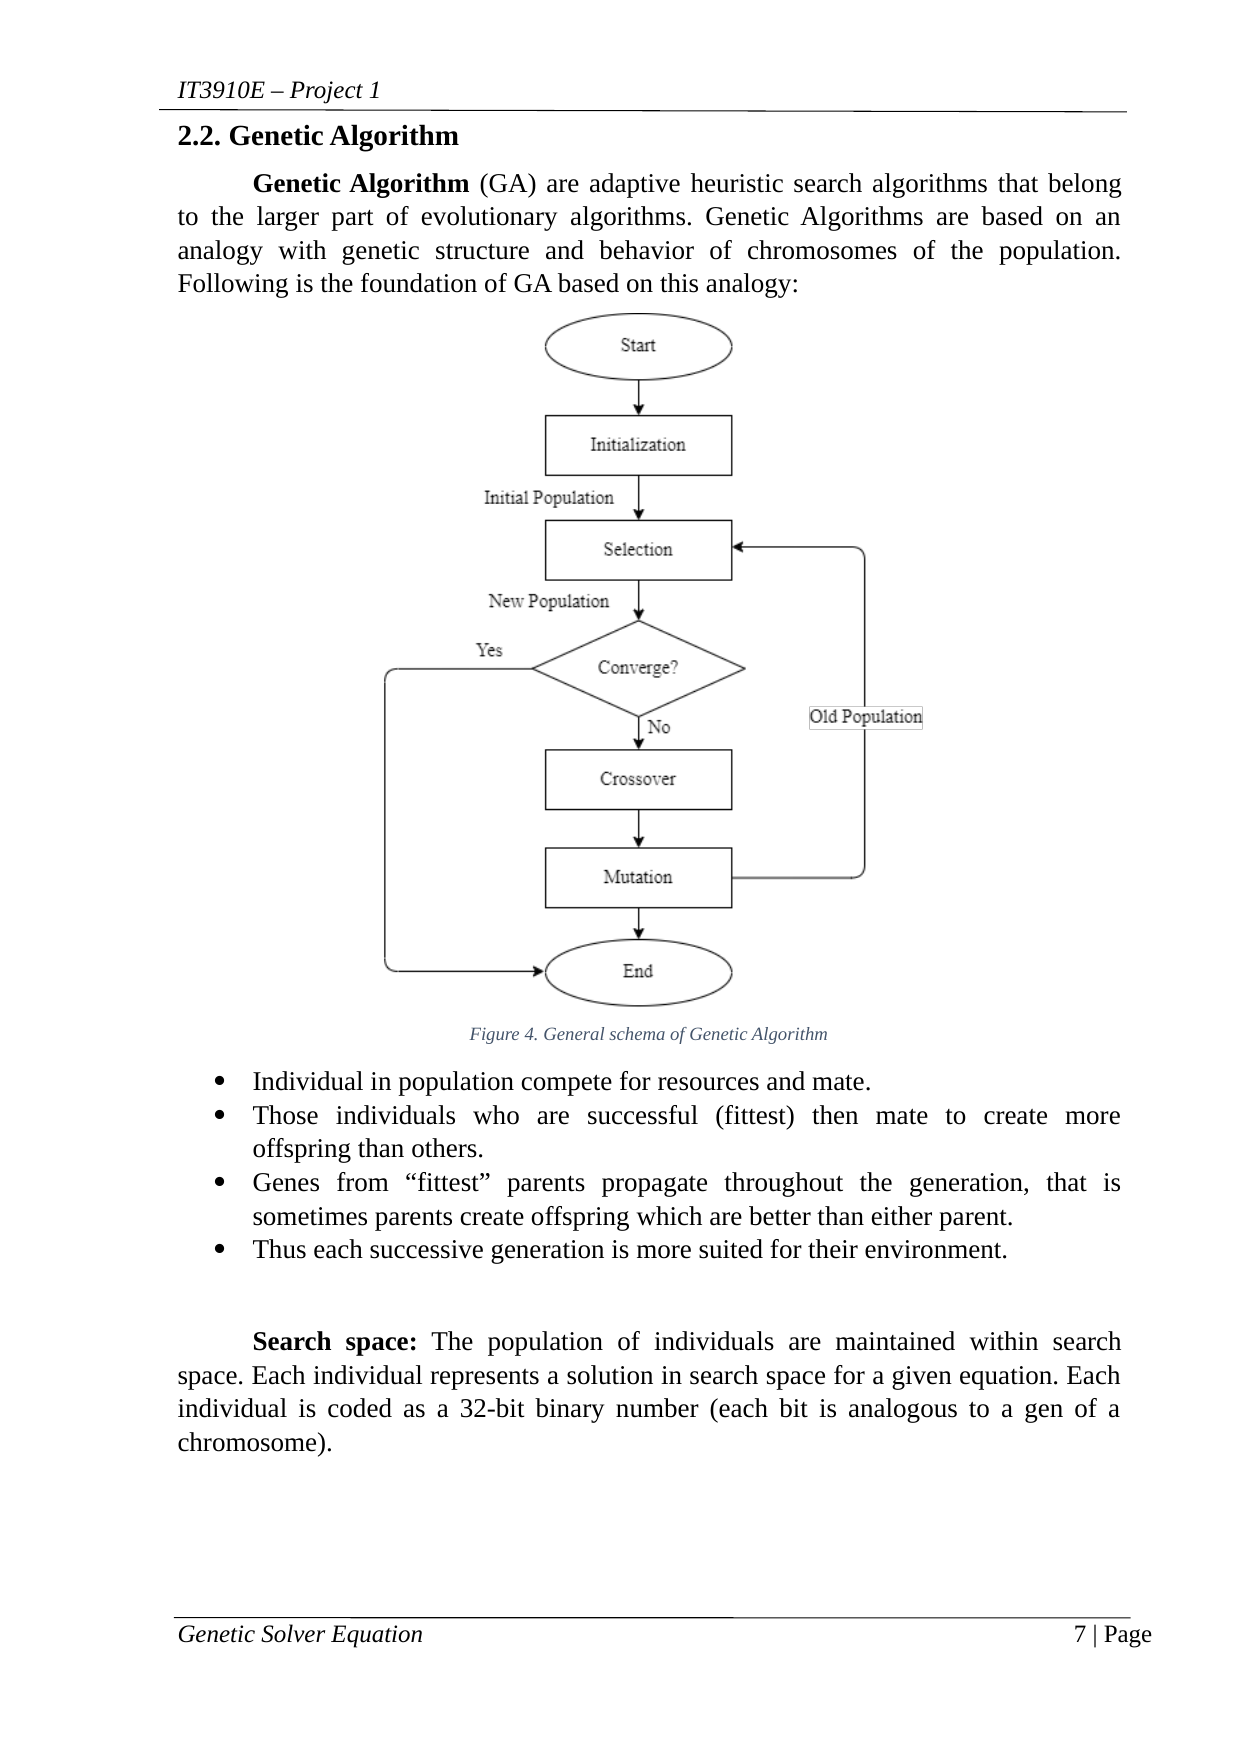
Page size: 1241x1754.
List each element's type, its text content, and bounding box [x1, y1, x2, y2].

list Those individuals who are successful (fittest) then mate to create more offspring than others. [215, 1099, 1122, 1163]
list Genes from “fittest” parents propagate throughout the generation, that is sometimes parents create offspring which are better than either parent. [215, 1166, 1122, 1231]
text Figure 4. General schema of Genetic Algorithm [177, 1023, 1122, 1044]
text Genetic Algorithm (GA) are adaptive heuristic search algorithms that belong to the larger part of evolutionary algorithms. Genetic Algorithms are based on an analogy with genetic structure and behavior of chromosomes of the population. Following is the foundation of GA based on this analogy: [177, 167, 1122, 298]
subtitle 2.2. Genetic Algorithm [177, 118, 1122, 152]
list Individual in population compete for resources and mate. [215, 1065, 1122, 1096]
list Thus each successive generation is more suited for their environment. [215, 1233, 1122, 1264]
picture [376, 313, 924, 1008]
text Search space: The population of individuals are maintained within search space. Each individual represents a solution in search space for a given equation. Each individual is coded as a 32-bit binary number (each bit is analogous to a gen of a chromosome). [177, 1325, 1122, 1457]
